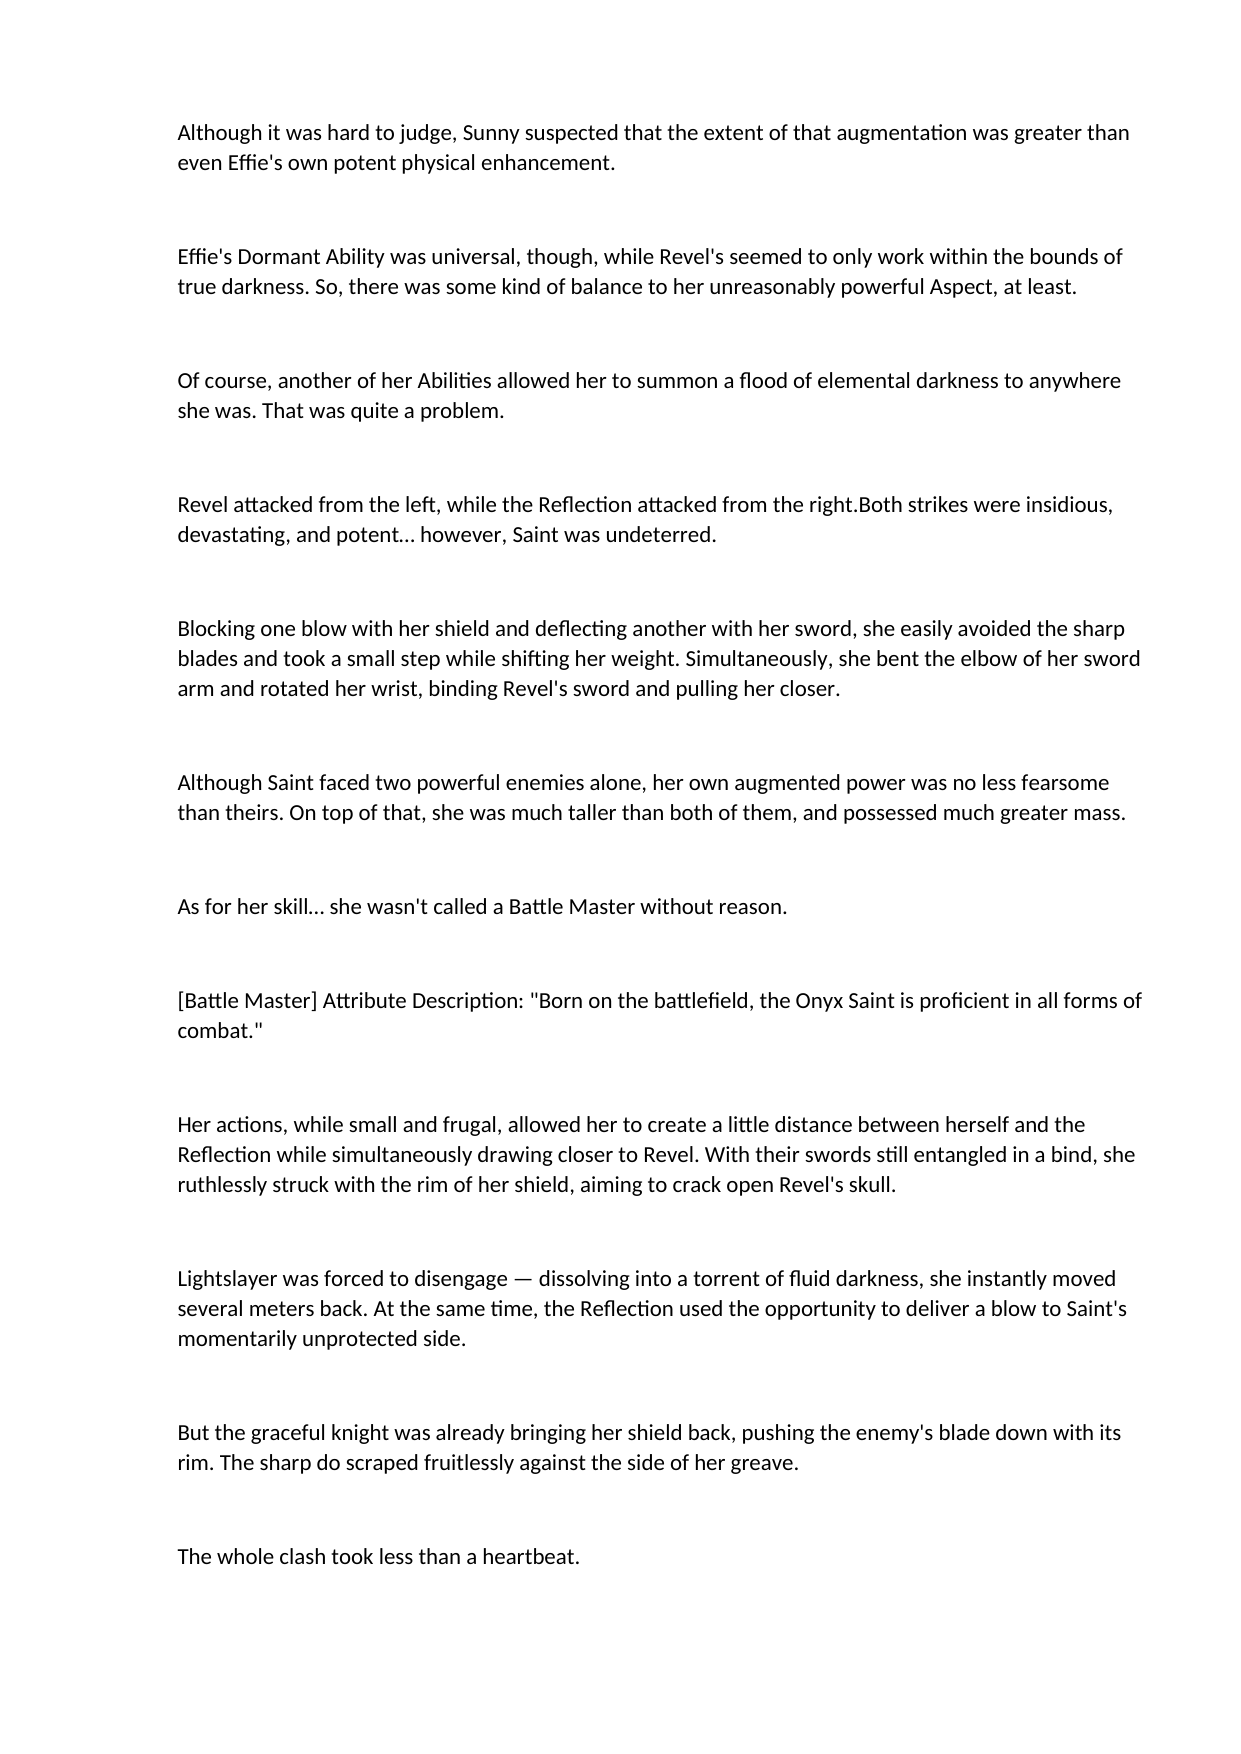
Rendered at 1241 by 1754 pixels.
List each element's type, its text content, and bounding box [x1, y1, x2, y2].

text Lightslayer was forced to disengage — dissolving into a torrent of fluid darkness, she instantly moved several meters back. At the same time, the Reflection used the opportunity to deliver a blow to Saint's momentarily unprotected side. [177, 1264, 1152, 1352]
text But the graceful knight was already bringing her shield back, pushing the enemy's blade down with its rim. The sharp do scraped fruitlessly against the side of her greave. [177, 1418, 1152, 1476]
text Revel attacked from the left, while the Reflection attacked from the right.Both strikes were insidious, devastating, and potent… however, Saint was undeterred. [177, 490, 1152, 548]
text Blocking one blow with her shield and deflecting another with her sword, she easily avoided the sharp blades and took a small step while shifting her weight. Simultaneously, she bent the elbow of her sword arm and rotated her wrist, binding Revel's sword and pulling her closer. [177, 614, 1152, 702]
text As for her skill… she wasn't called a Battle Master without reason. [177, 892, 1152, 920]
text The whole clash took less than a heartbeat. [177, 1542, 1152, 1570]
text Although Saint faced two powerful enemies alone, her own augmented power was no less fearsome than theirs. On top of that, she was much taller than both of them, and possessed much greater mass. [177, 768, 1152, 826]
text Effie's Dormant Ability was universal, though, while Revel's seemed to only work within the bounds of true darkness. So, there was some kind of balance to her unreasonably powerful Aspect, at least. [177, 242, 1152, 300]
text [177, 118, 1152, 176]
text Her actions, while small and frugal, allowed her to create a little distance between herself and the Reflection while simultaneously drawing closer to Revel. With their swords still entangled in a bind, she ruthlessly struck with the rim of her shield, aiming to crack open Revel's skull. [177, 1110, 1152, 1198]
text [Battle Master] Attribute Description: "Born on the battlefield, the Onyx Saint is proficient in all forms of combat." [177, 986, 1152, 1044]
text Of course, another of her Abilities allowed her to summon a flood of elemental darkness to anywhere she was. That was quite a problem. [177, 366, 1152, 424]
